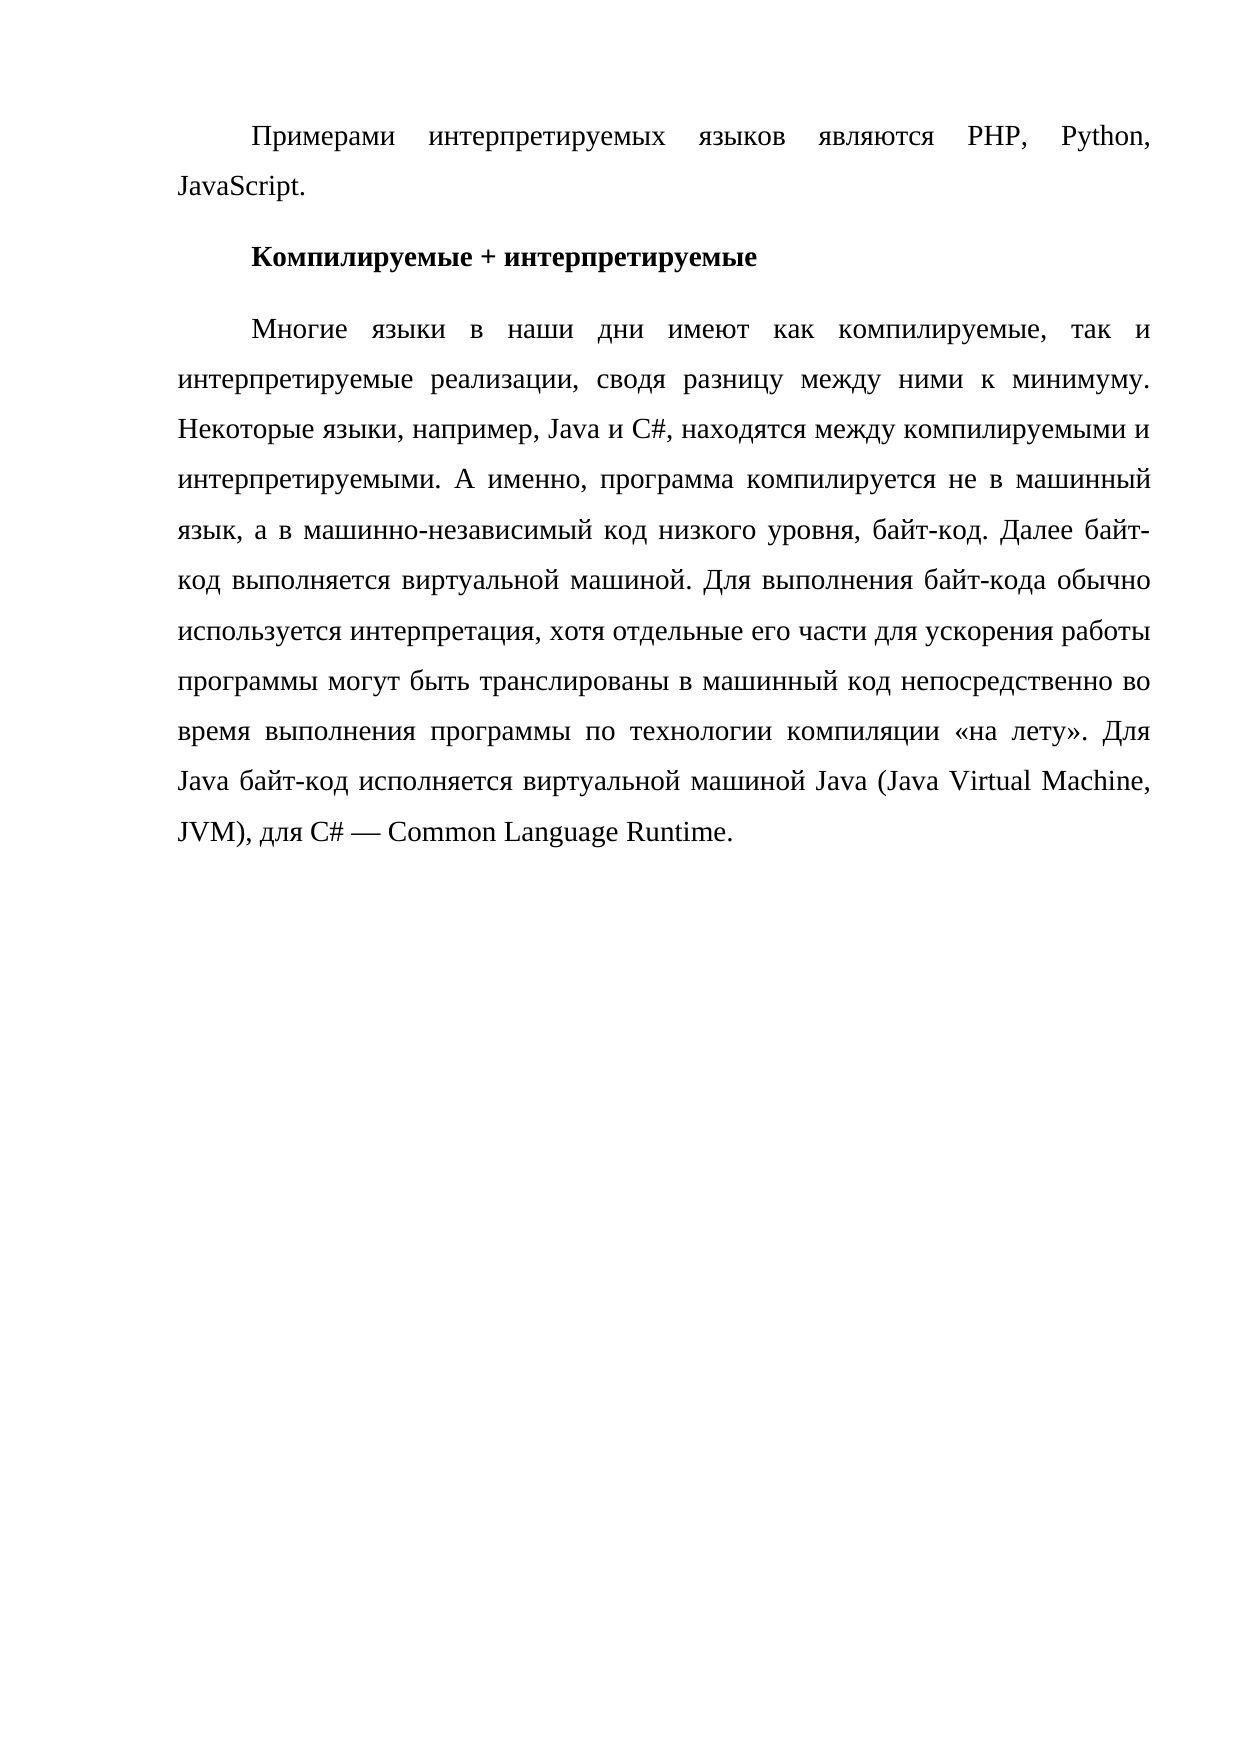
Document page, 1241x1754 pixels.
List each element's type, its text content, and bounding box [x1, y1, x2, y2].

text Многие языки в наши дни имеют как компилируемые, так и интерпретируемые реализации, сводя разницу между ними к минимуму. Некоторые языки, например, Java и C#, находятся между компилируемыми и интерпретируемыми. А именно, программа компилируется не в машинный язык, а в машинно-независимый код низкого уровня, байт-код. Далее байт-код выполняется виртуальной машиной. Для выполнения байт-кода обычно используется интерпретация, хотя отдельные его части для ускорения работы программы могут быть транслированы в машинный код непосредственно во время выполнения программы по технологии компиляции «на лету». Для Java байт-код исполняется виртуальной машиной Java (Java Virtual Machine, JVM), для C# — Common Language Runtime. [177, 311, 1152, 847]
text Компилируемые + интерпретируемые [177, 239, 1152, 273]
text Примерами интерпретируемых языков являются PHP, Python, JavaScript. [177, 118, 1152, 202]
